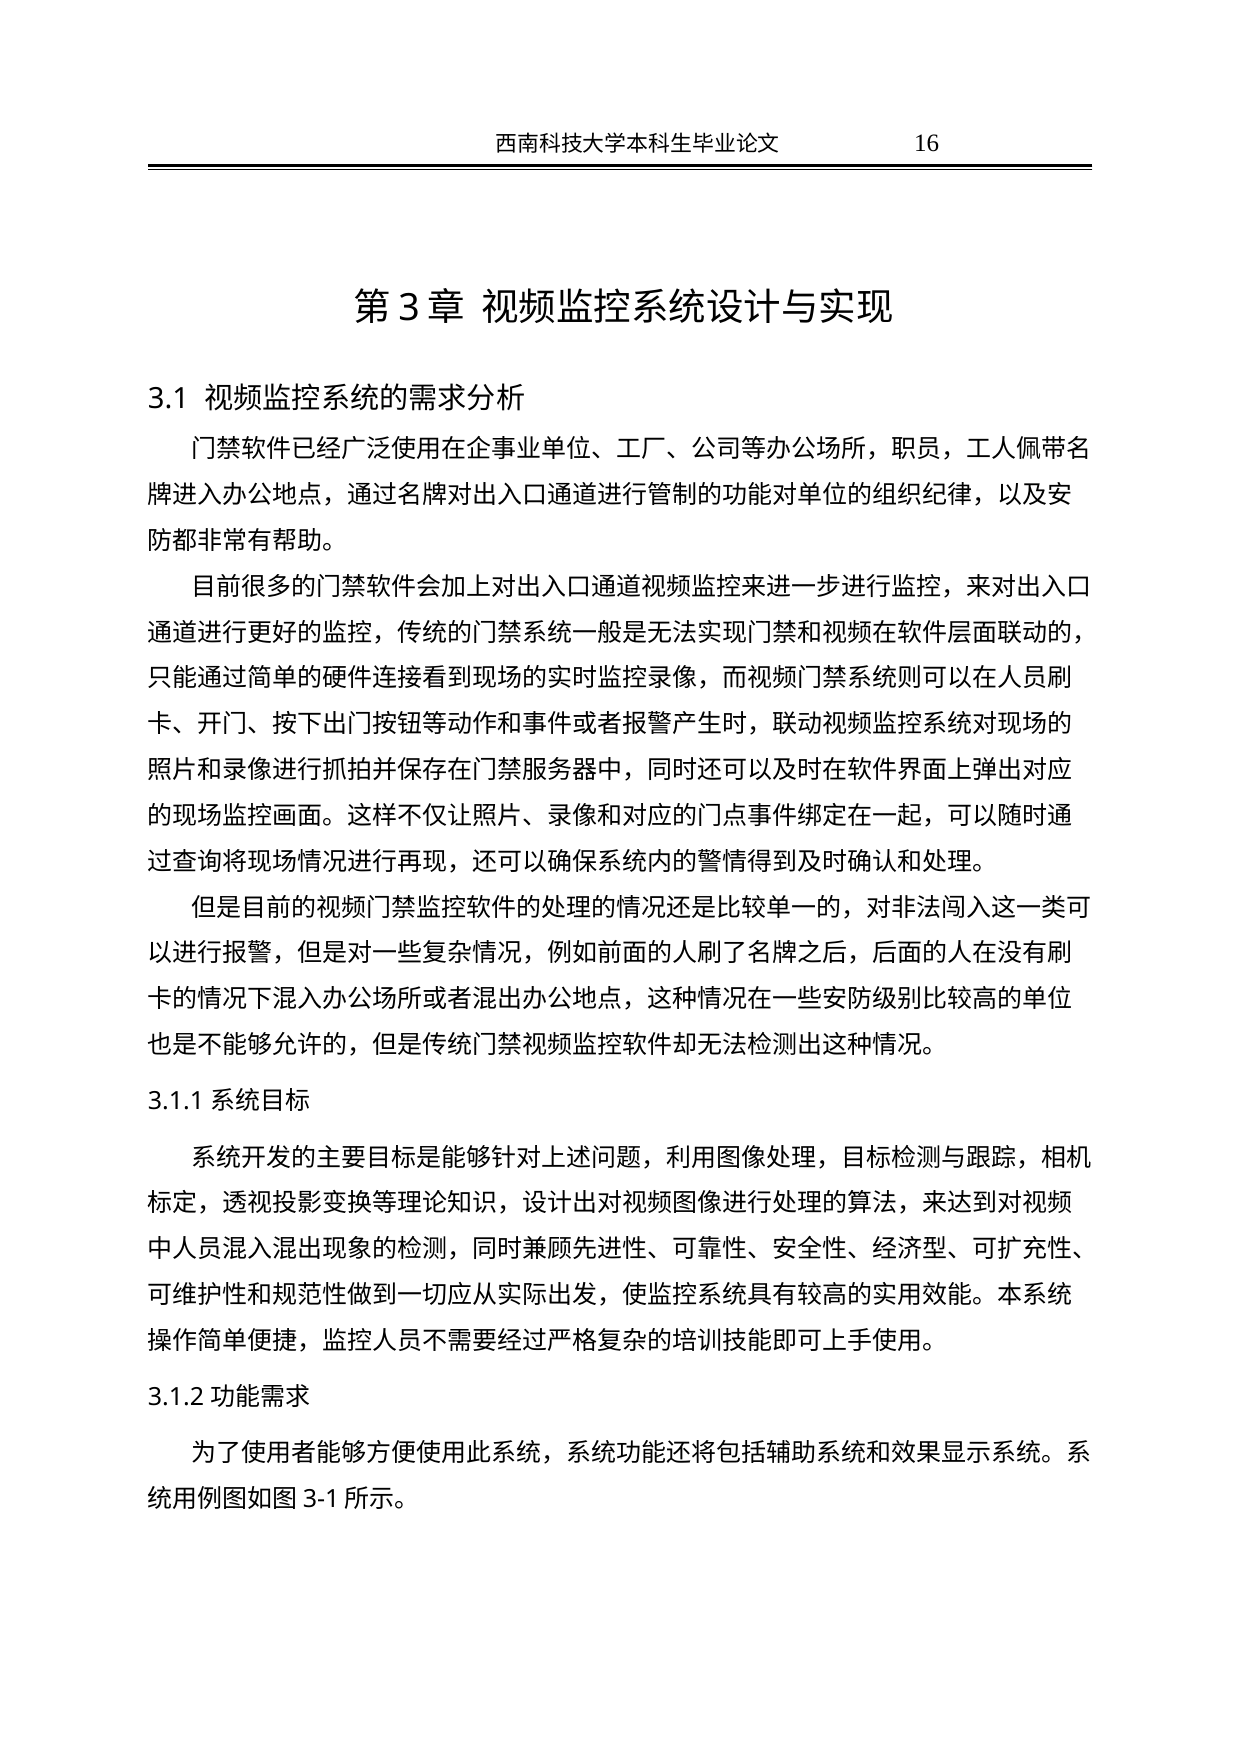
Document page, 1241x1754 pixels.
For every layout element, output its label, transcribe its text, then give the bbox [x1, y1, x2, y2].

text 但是目前的视频门禁监控软件的处理的情况还是比较单一的，对非法闯入这一类可以进行报警，但是对一些复杂情况，例如前面的人刷了名牌之后，后面的人在没有刷卡的情况下混入办公场所或者混出办公地点，这种情况在一些安防级别比较高的单位也是不能够允许的，但是传统门禁视频监控软件却无法检测出这种情况。 [148, 882, 1092, 1066]
text 3.1.1 系统目标 [148, 1076, 1092, 1122]
text 为了使用者能够方便使用此系统，系统功能还将包括辅助系统和效果显示系统。系统用例图如图3-1所示。 [148, 1428, 1092, 1520]
text 第3章 视频监控系统设计与实现 [148, 258, 1092, 350]
text 3.1.2 功能需求 [148, 1372, 1092, 1418]
text 系统开发的主要目标是能够针对上述问题，利用图像处理，目标检测与跟踪，相机标定，透视投影变换等理论知识，设计出对视频图像进行处理的算法，来达到对视频中人员混入混出现象的检测，同时兼顾先进性、可靠性、安全性、经济型、可扩充性、可维护性和规范性做到一切应从实际出发，使监控系统具有较高的实用效能。本系统操作简单便捷，监控人员不需要经过严格复杂的培训技能即可上手使用。 [148, 1132, 1092, 1361]
text 目前很多的门禁软件会加上对出入口通道视频监控来进一步进行监控，来对出入口通道进行更好的监控，传统的门禁系统一般是无法实现门禁和视频在软件层面联动的，只能通过简单的硬件连接看到现场的实时监控录像，而视频门禁系统则可以在人员刷卡、开门、按下出门按钮等动作和事件或者报警产生时，联动视频监控系统对现场的照片和录像进行抓拍并保存在门禁服务器中，同时还可以及时在软件界面上弹出对应的现场监控画面。这样不仅让照片、录像和对应的门点事件绑定在一起，可以随时通过查询将现场情况进行再现，还可以确保系统内的警情得到及时确认和处理。 [148, 561, 1092, 882]
text 3.1 视频监控系统的需求分析 [148, 373, 1092, 419]
text 门禁软件已经广泛使用在企事业单位、工厂、公司等办公场所，职员，工人佩带名牌进入办公地点，通过名牌对出入口通道进行管制的功能对单位的组织纪律，以及安防都非常有帮助。 [148, 424, 1092, 561]
